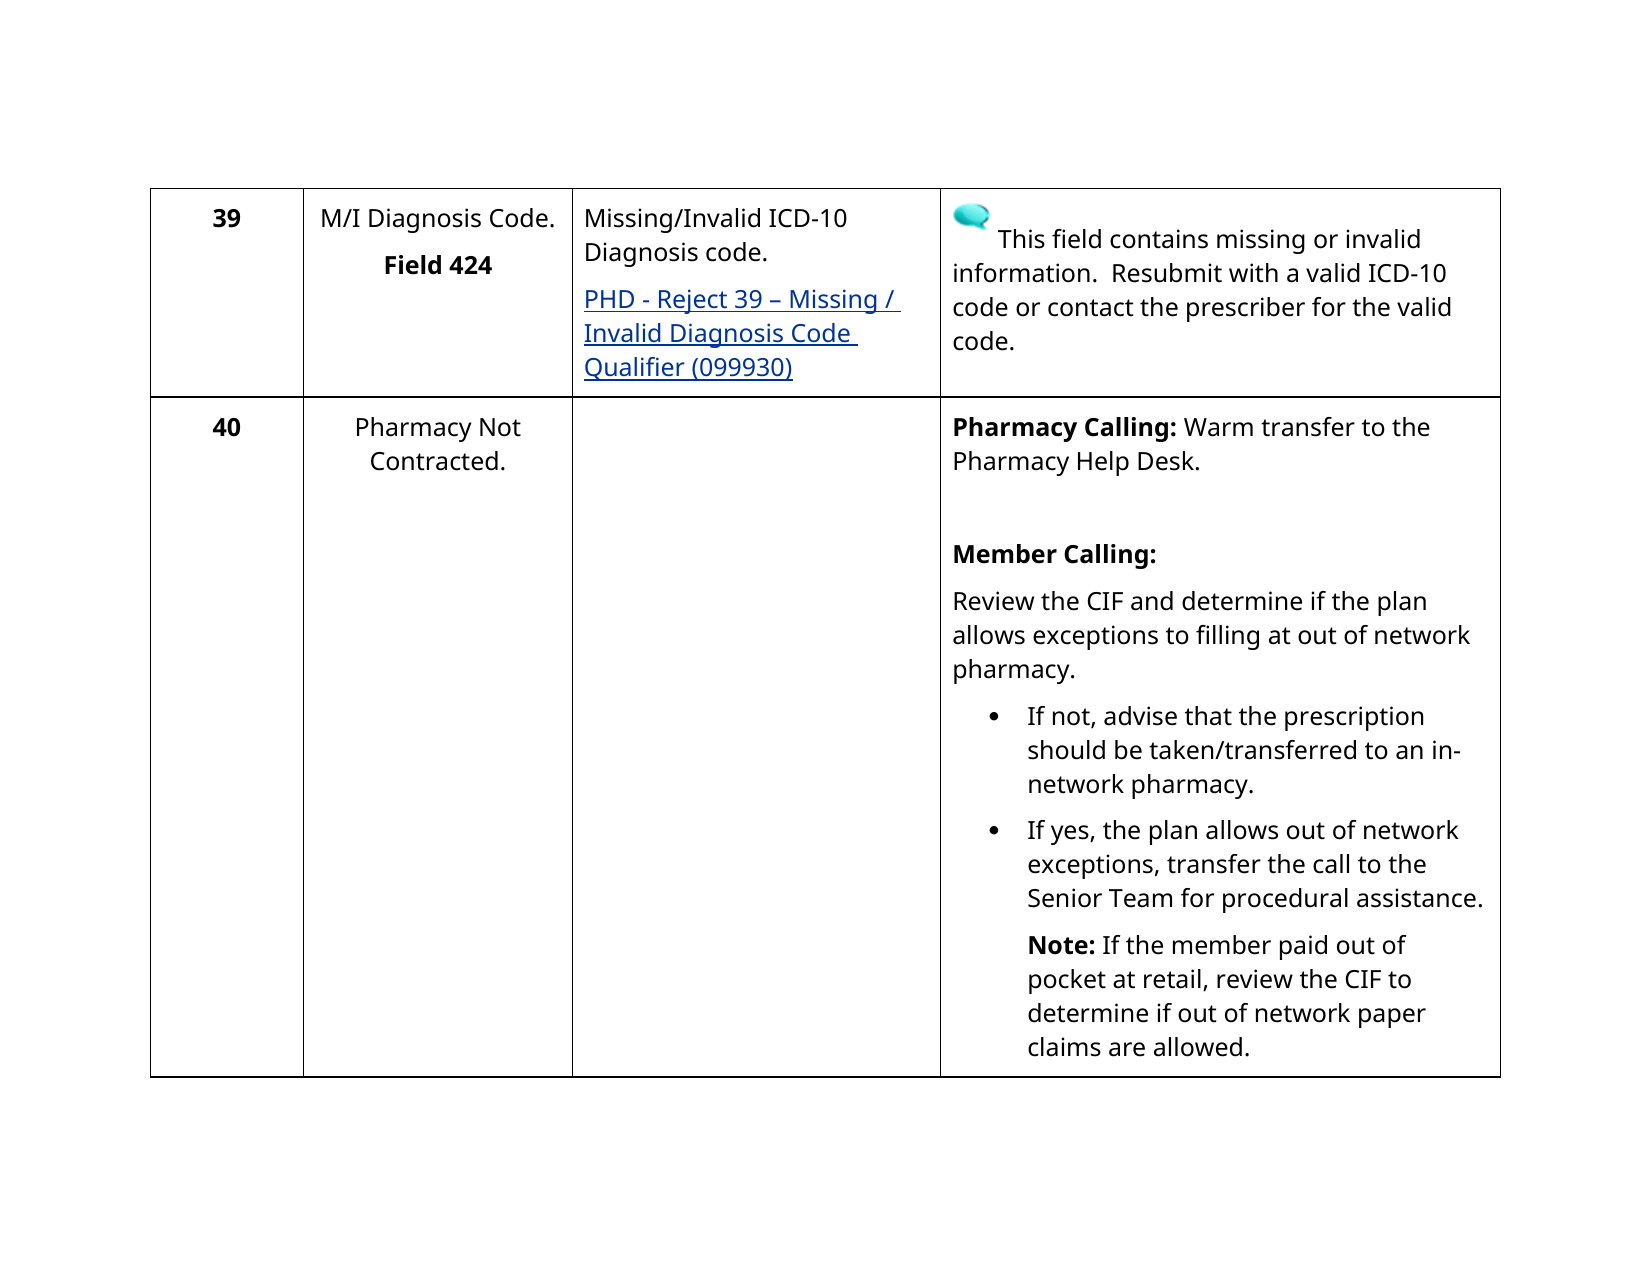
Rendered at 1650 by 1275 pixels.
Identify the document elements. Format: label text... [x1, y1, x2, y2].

table_cell 39 [151, 189, 303, 396]
table_cell This field contains missing or invalid information. Resubmit with a valid ICD-10 code or contact the prescriber for the valid code. [941, 189, 1500, 396]
table_cell 40 [151, 398, 303, 1076]
picture [952, 200, 992, 236]
table_cell Missing/Invalid ICD-10 Diagnosis code. PHD - Reject 39 – Missing / Invalid Diagnosis Code Qualifier (099930) [573, 189, 940, 396]
table_cell [573, 398, 940, 1076]
table_cell Pharmacy Calling: Warm transfer to the Pharmacy Help Desk. Member Calling: Review the CIF and determine if the plan allows exceptions to filling at out of network pharmacy. If not, advise that the prescription should be taken/transferred to an in-network pharmacy. If yes, the plan allows out of network exceptions, transfer the call to the Senior Team for procedural assistance. Note: If the member paid out of pocket at retail, review the CIF to determine if out of network paper claims are allowed. [941, 398, 1500, 1076]
table_cell M/I Diagnosis Code. Field 424 [304, 189, 572, 396]
table_cell Pharmacy Not Contracted. [304, 398, 572, 1076]
